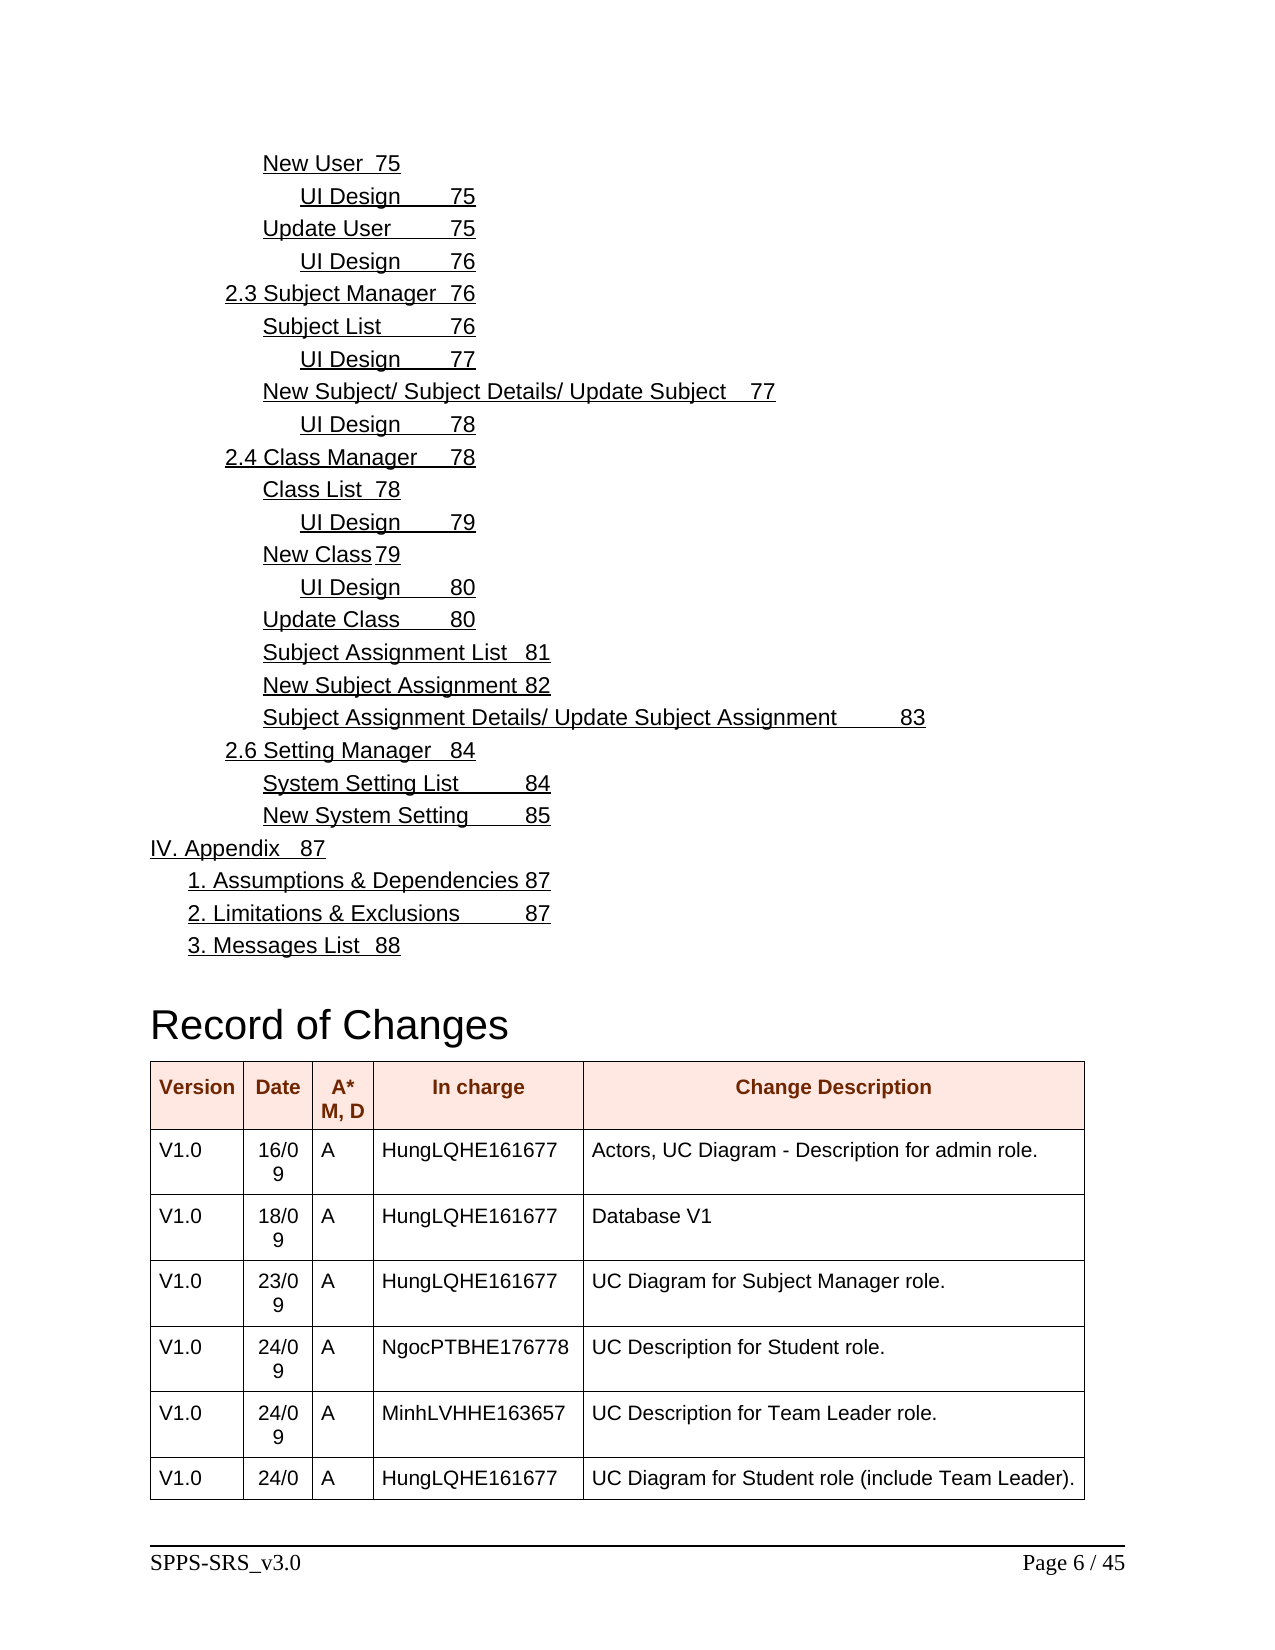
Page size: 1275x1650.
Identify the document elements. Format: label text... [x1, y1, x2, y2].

text New Subject/ Subject Details/ Update Subject 77 [262, 378, 1125, 404]
text Class List 78 [262, 476, 1125, 502]
text 2.6 Setting Manager 84 [225, 737, 1125, 763]
text System Setting List 84 [262, 769, 1125, 796]
text Subject List 76 [262, 313, 1125, 339]
text UI Design 77 [300, 346, 1125, 372]
table_cell A [313, 1130, 373, 1194]
table_cell 18/09 [244, 1195, 312, 1260]
table_cell 23/09 [244, 1261, 312, 1326]
text Subject Assignment List 81 [262, 639, 1125, 665]
table_cell HungLQHE161677 [374, 1195, 583, 1260]
table_cell A [313, 1458, 373, 1498]
text New Class 79 [262, 541, 1125, 568]
table_header A* M, D [313, 1062, 373, 1129]
text UI Design 78 [300, 411, 1125, 437]
text UI Design 76 [300, 248, 1125, 274]
text 2.4 Class Manager 78 [225, 443, 1125, 470]
table_cell MinhLVHHE163657 [374, 1392, 583, 1457]
text Update User 75 [262, 215, 1125, 242]
table_cell A [313, 1327, 373, 1391]
table_cell V1.0 [151, 1261, 243, 1326]
text New Subject Assignment 82 [262, 672, 1125, 698]
table_header Change Description [584, 1062, 1084, 1129]
table_cell V1.0 [151, 1130, 243, 1194]
table_cell V1.0 [151, 1458, 243, 1498]
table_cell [584, 1458, 1084, 1498]
table_cell 24/09 [244, 1327, 312, 1391]
table_cell NgocPTBHE176778 [374, 1327, 583, 1391]
table_cell V1.0 [151, 1327, 243, 1391]
table_cell 24/09 [244, 1392, 312, 1457]
table_header Version [151, 1062, 243, 1129]
table_cell V1.0 [151, 1195, 243, 1260]
table_cell 24/09 [244, 1458, 312, 1498]
table_cell HungLQHE161677 [374, 1458, 583, 1498]
subtitle Record of Changes [150, 1001, 1125, 1048]
text Subject Assignment Details/ Update Subject Assignment 83 [262, 704, 1125, 731]
table_cell HungLQHE161677 [374, 1130, 583, 1194]
table_cell A [313, 1392, 373, 1457]
text New System Setting 85 [262, 802, 1125, 828]
table_cell Database V1 [584, 1195, 1084, 1260]
text New User 75 [262, 150, 1125, 176]
table_cell UC Description for Team Leader role. [584, 1392, 1084, 1457]
table_cell Actors, UC Diagram - Description for admin role. [584, 1130, 1084, 1194]
table_cell UC Diagram for Subject Manager role. [584, 1261, 1084, 1326]
table_cell UC Description for Student role. [584, 1327, 1084, 1391]
table_cell A [313, 1195, 373, 1260]
text 3. Messages List 88 [187, 932, 1125, 959]
text IV. Appendix 87 [150, 835, 1125, 861]
text 1. Assumptions & Dependencies 87 [187, 867, 1125, 894]
text UI Design 80 [300, 574, 1125, 600]
table_cell 16/09 [244, 1130, 312, 1194]
text UI Design 79 [300, 509, 1125, 535]
table_cell A [313, 1261, 373, 1326]
table_header In charge [374, 1062, 583, 1129]
table_header Date [244, 1062, 312, 1129]
text UI Design 75 [300, 183, 1125, 209]
text Update Class 80 [262, 606, 1125, 633]
table_cell V1.0 [151, 1392, 243, 1457]
text 2. Limitations & Exclusions 87 [187, 900, 1125, 926]
table_cell HungLQHE161677 [374, 1261, 583, 1326]
text 2.3 Subject Manager 76 [225, 280, 1125, 307]
